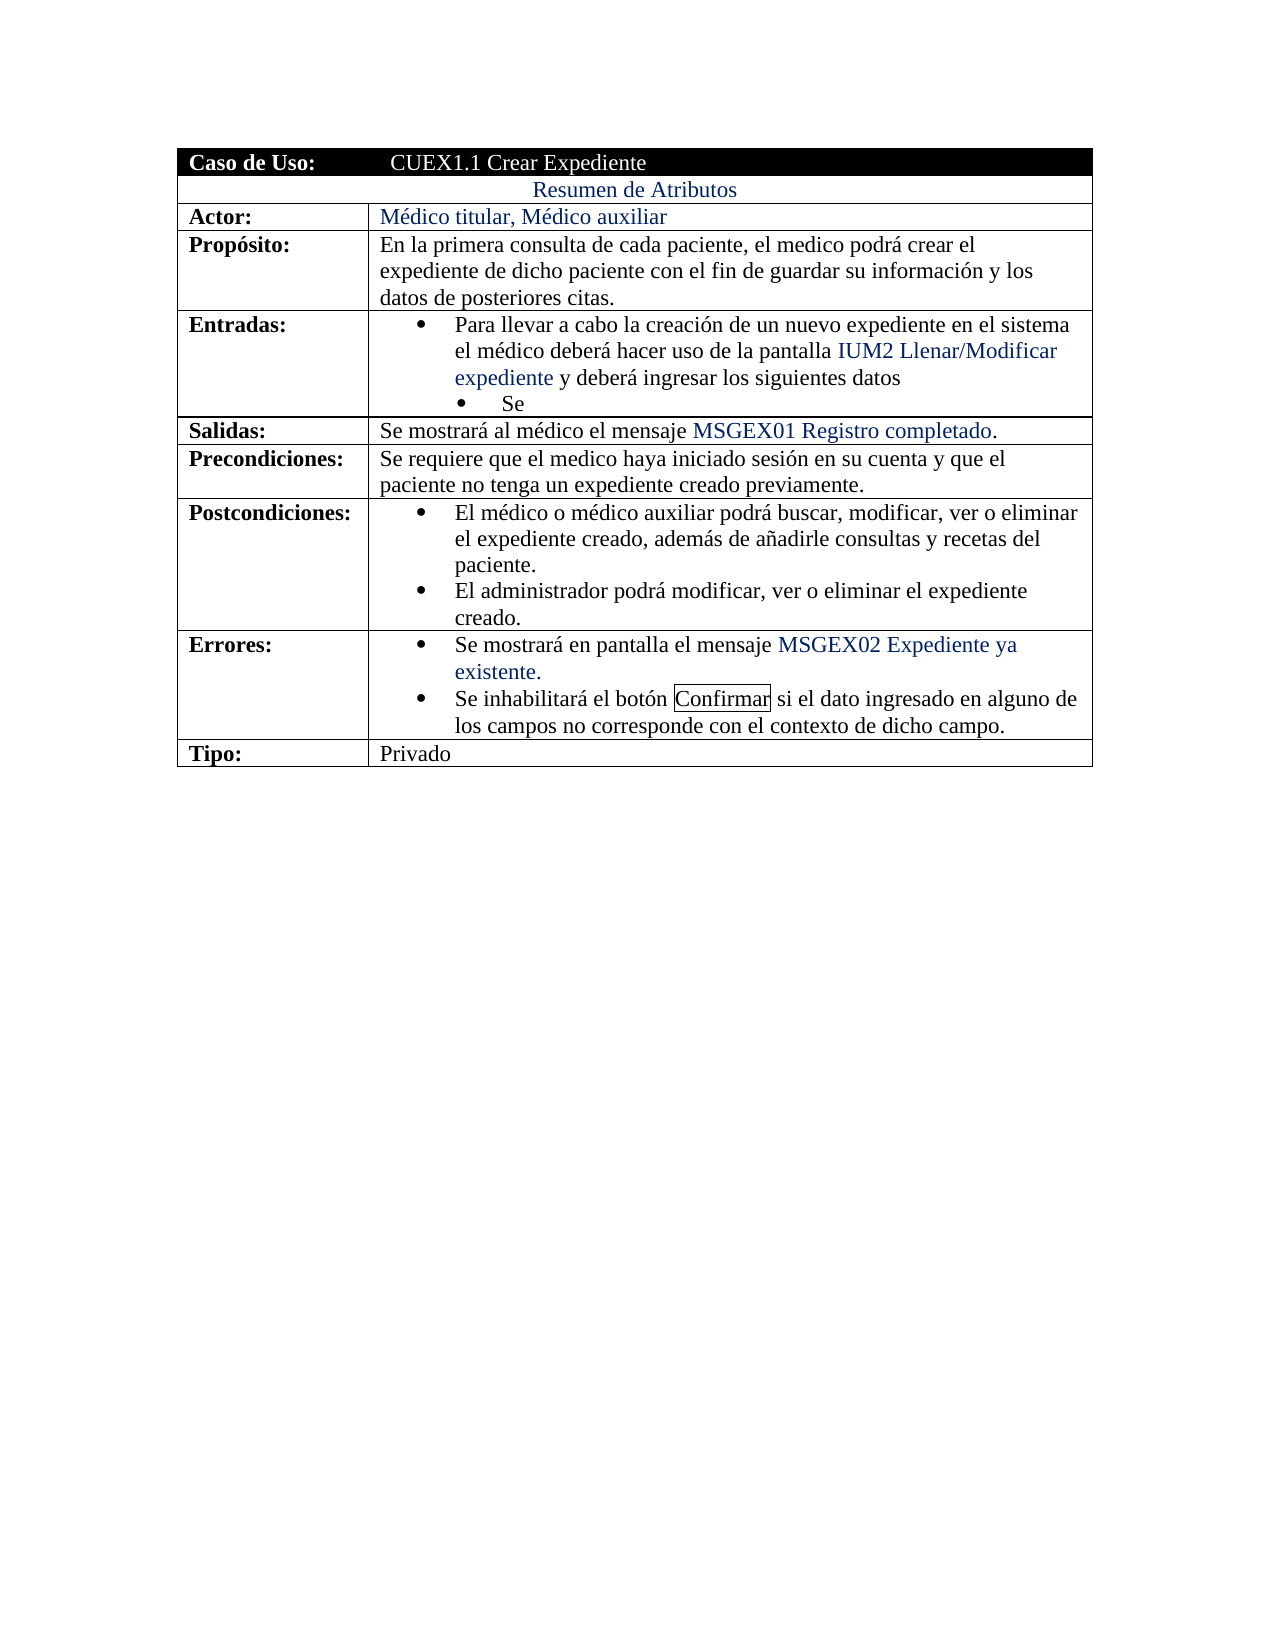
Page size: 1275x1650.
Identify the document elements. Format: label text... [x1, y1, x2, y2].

table_cell Resumen de Atributos [178, 176, 1092, 202]
table_header Caso de Uso: CUEX1.1 Crear Expediente [178, 149, 1092, 175]
table_cell Se mostrará en pantalla el mensaje MSGEX02 Expediente ya existente. Se inhabilitará el botón Confirmar si el dato ingresado en alguno de los campos no corresponde con el contexto de dicho campo. [369, 631, 1092, 739]
table_cell Propósito: [178, 231, 368, 310]
table_cell Privado [369, 740, 1092, 766]
table_cell Precondiciones: [178, 445, 368, 497]
table_cell El médico o médico auxiliar podrá buscar, modificar, ver o eliminar el expediente creado, además de añadirle consultas y recetas del paciente. El administrador podrá modificar, ver o eliminar el expediente creado. [369, 499, 1092, 630]
table_cell Se mostrará al médico el mensaje MSGEX01 Registro completado. [369, 418, 1092, 444]
table_cell Actor: [178, 204, 368, 230]
table_cell Errores: [178, 631, 368, 739]
table_cell Se requiere que el medico haya iniciado sesión en su cuenta y que el paciente no tenga un expediente creado previamente. [369, 445, 1092, 497]
table_cell Médico titular, Médico auxiliar [369, 204, 1092, 230]
table_cell Para llevar a cabo la creación de un nuevo expediente en el sistema el médico deberá hacer uso de la pantalla IUM2 Llenar/Modificar expediente y deberá ingresar los siguientes datos Se [369, 311, 1092, 416]
table_cell En la primera consulta de cada paciente, el medico podrá crear el expediente de dicho paciente con el fin de guardar su información y los datos de posteriores citas. [369, 231, 1092, 310]
table_cell Tipo: [178, 740, 368, 766]
table_cell Salidas: [178, 418, 368, 444]
table_cell Postcondiciones: [178, 499, 368, 630]
table_cell Entradas: [178, 311, 368, 416]
